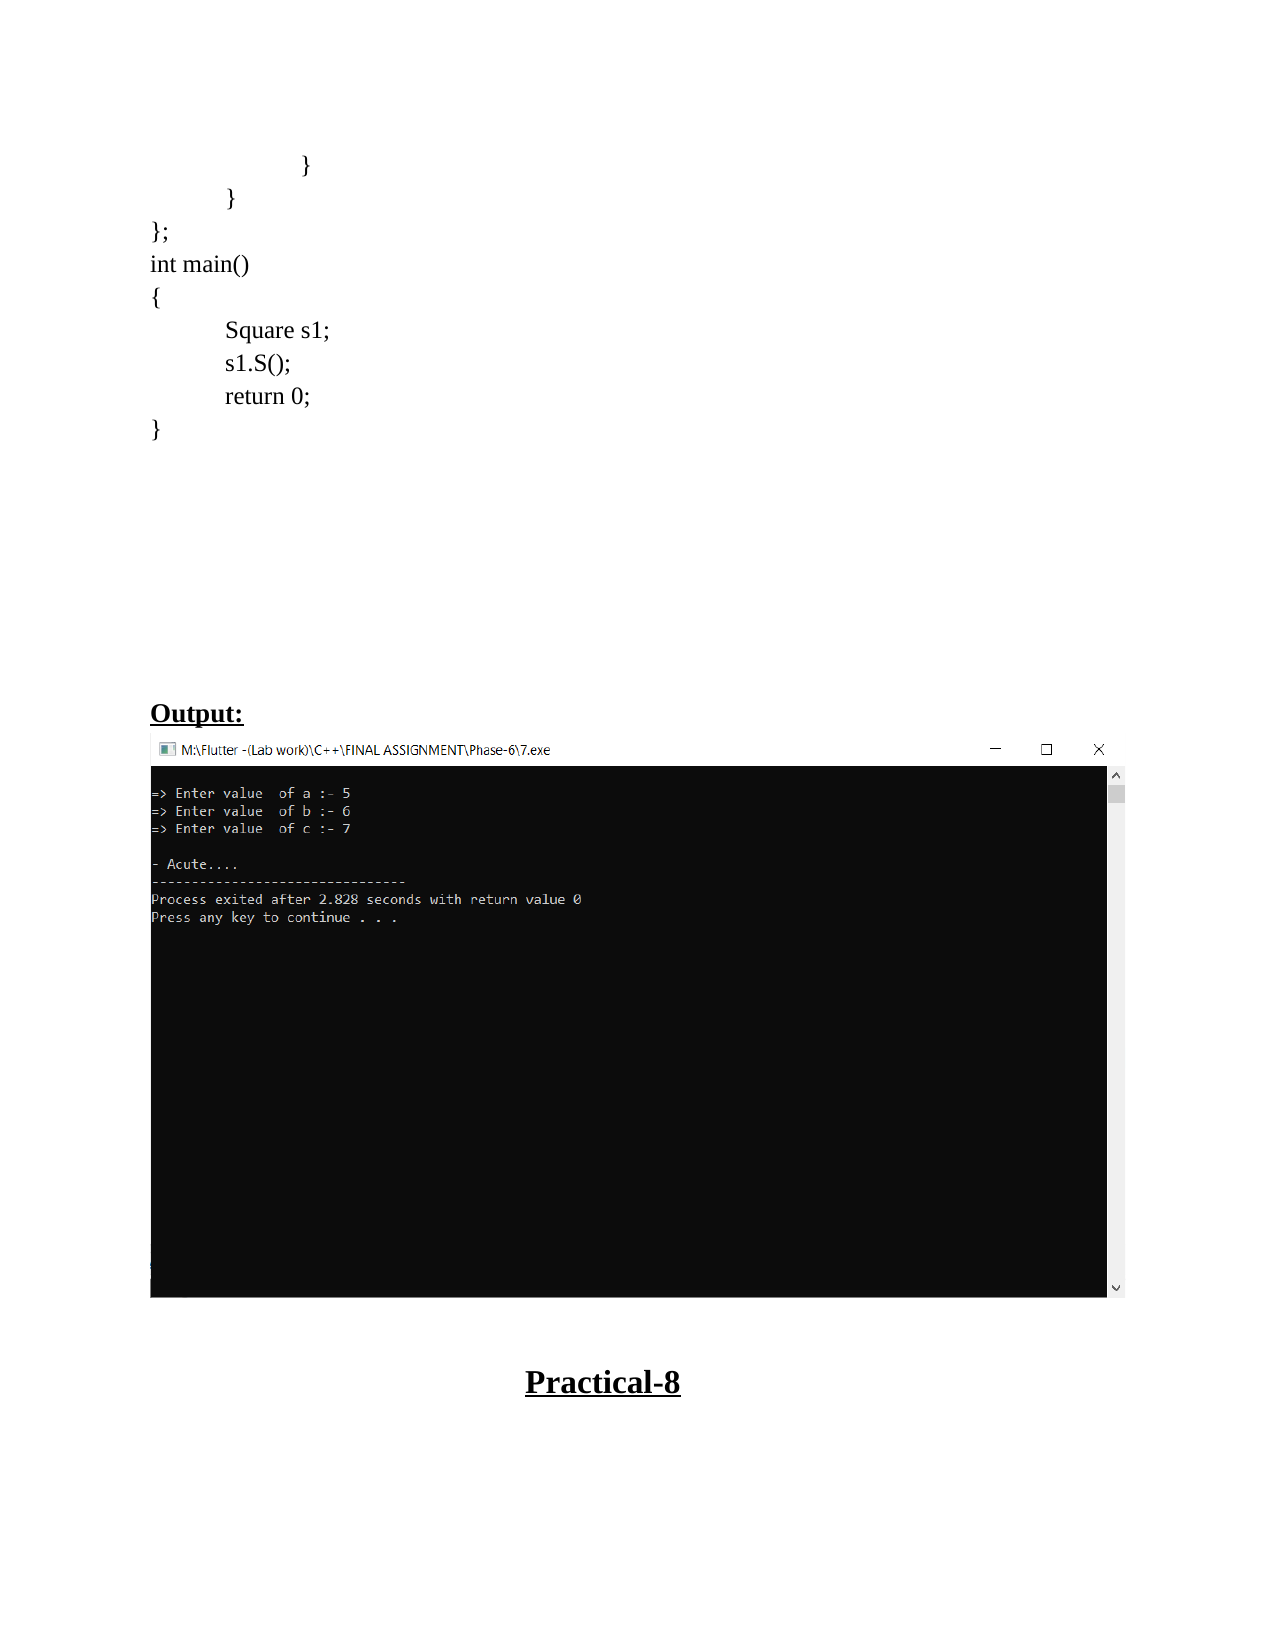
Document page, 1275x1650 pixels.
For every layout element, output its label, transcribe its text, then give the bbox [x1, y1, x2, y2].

text Output: [150, 697, 1125, 728]
text s1.S(); [150, 348, 1125, 377]
text return 0; [150, 381, 1125, 410]
text }; [150, 216, 1125, 245]
text int main() [150, 249, 1125, 278]
text } [150, 414, 1125, 443]
text } [150, 183, 1125, 212]
text Practical-8 [450, 1362, 1125, 1400]
text { [150, 282, 1125, 311]
picture [150, 733, 1125, 1298]
text Square s1; [150, 315, 1125, 344]
text } [150, 150, 1125, 179]
